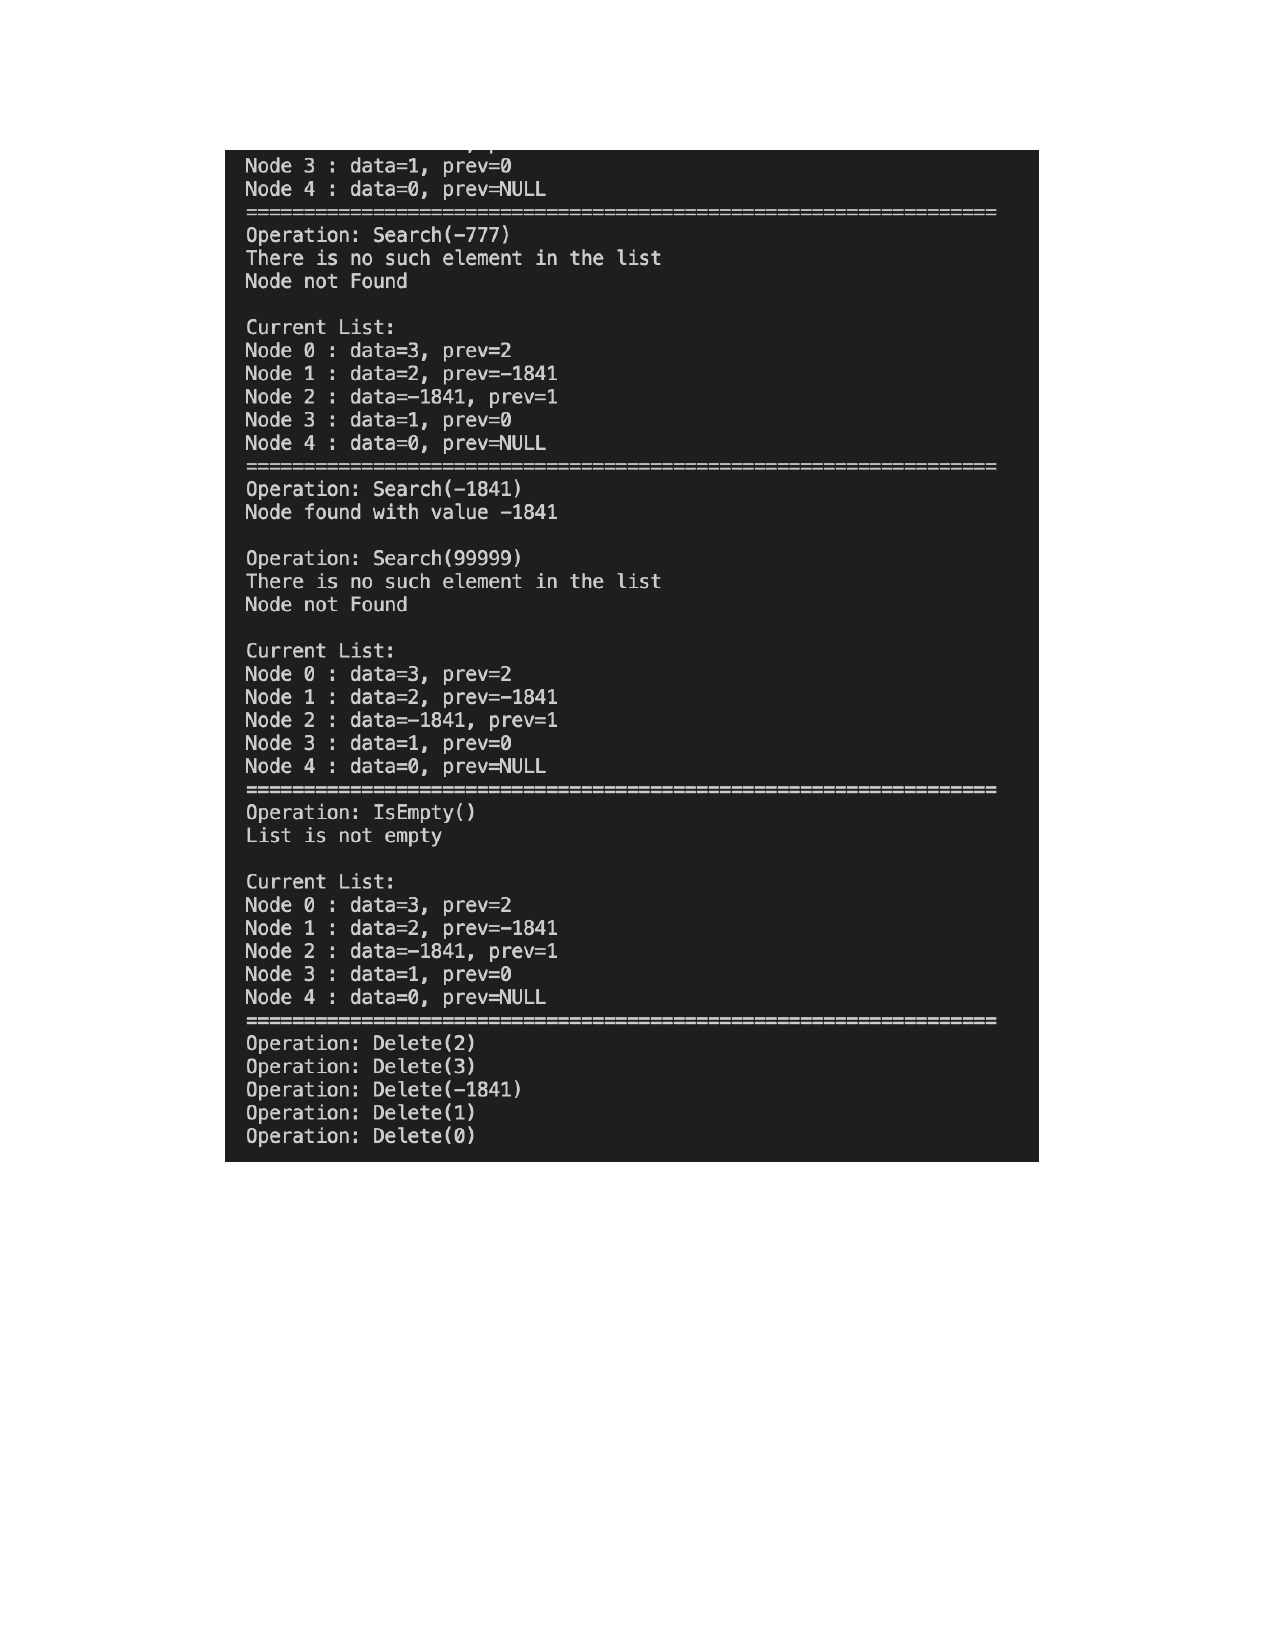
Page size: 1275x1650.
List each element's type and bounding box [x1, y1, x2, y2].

picture [225, 150, 1039, 1162]
